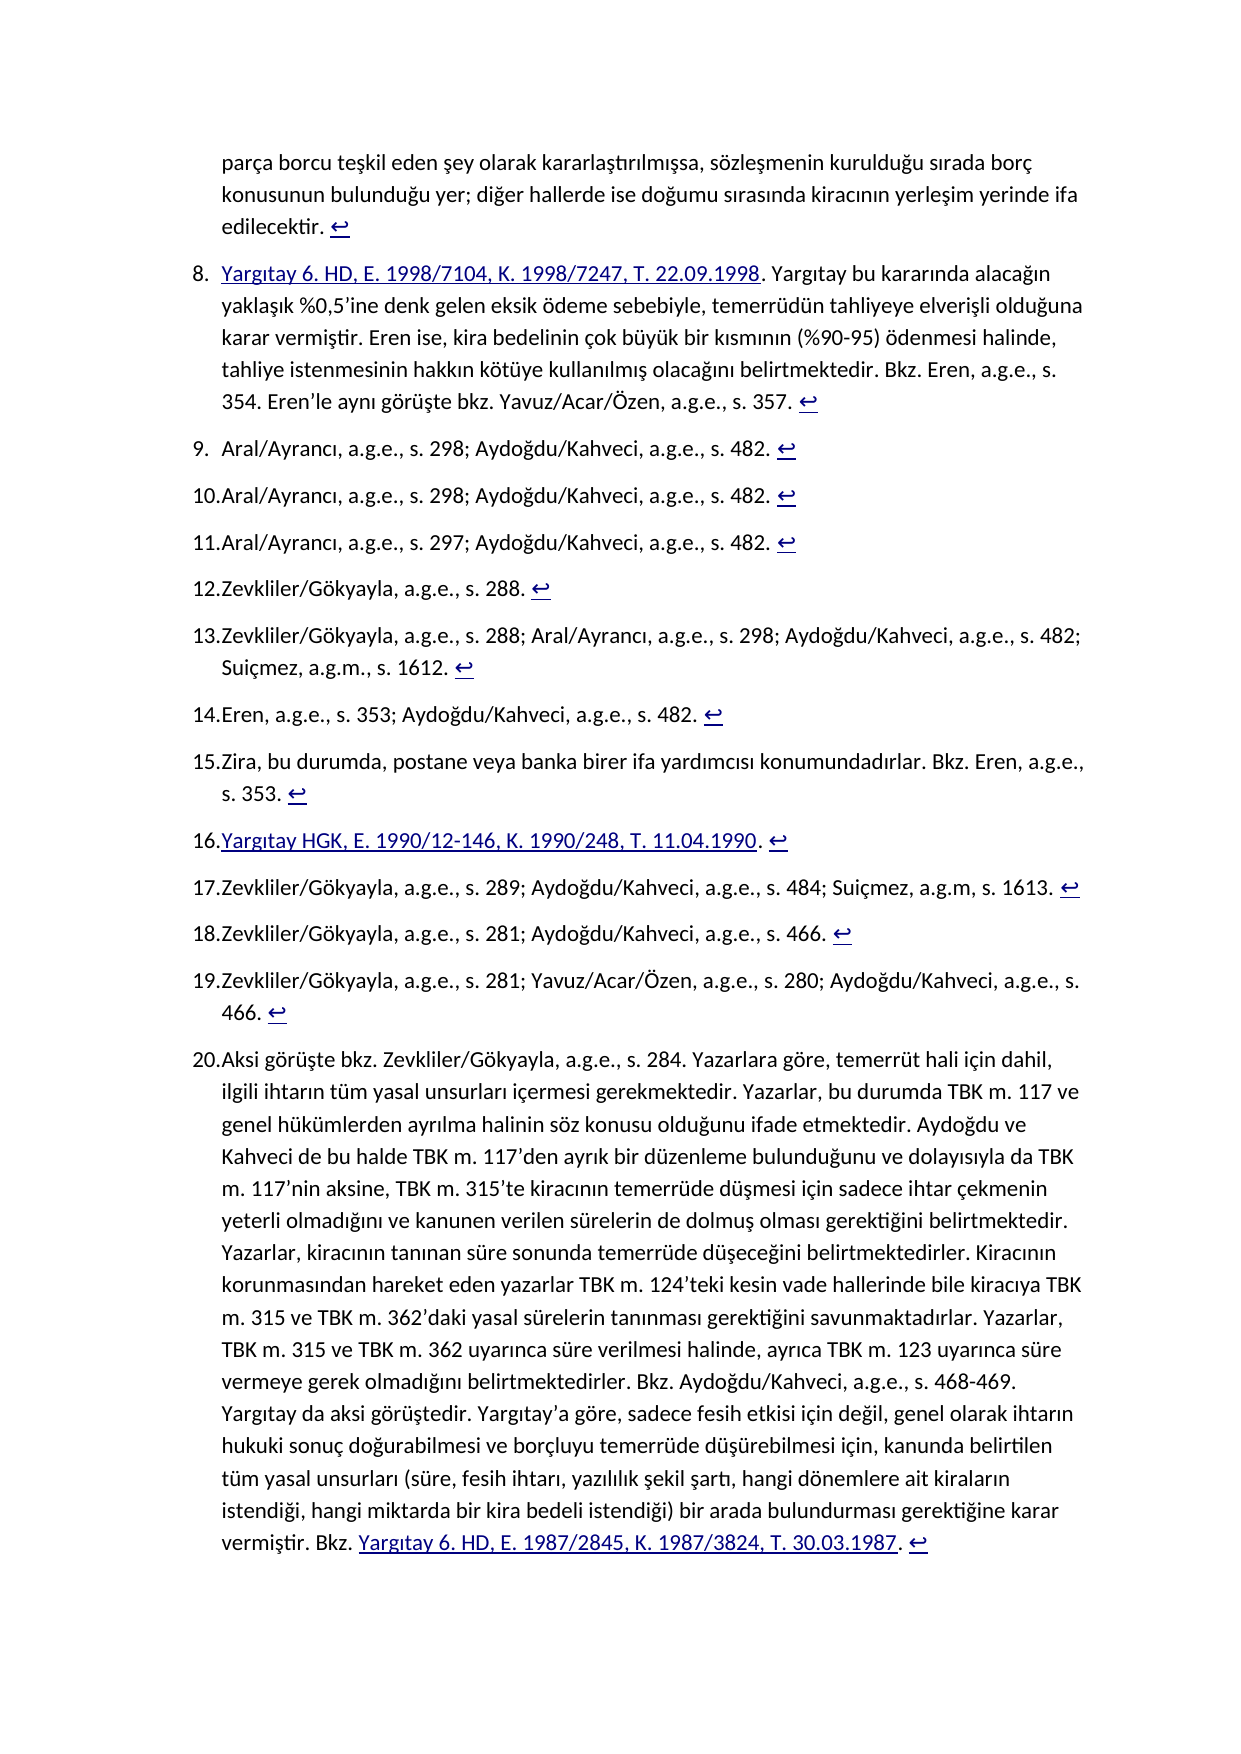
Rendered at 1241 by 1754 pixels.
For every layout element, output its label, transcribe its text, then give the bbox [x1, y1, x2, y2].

list Zevkliler/Gökyayla, a.g.e., s. 281; Yavuz/Acar/Özen, a.g.e., s. 280; Aydoğdu/Kahveci, a.g.e., s. 466. ↩︎ [192, 966, 1093, 1027]
list Zevkliler/Gökyayla, a.g.e., s. 281; Aydoğdu/Kahveci, a.g.e., s. 466. ↩︎ [192, 919, 1093, 948]
list Aral/Ayrancı, a.g.e., s. 298; Aydoğdu/Kahveci, a.g.e., s. 482. ↩︎ [192, 434, 1093, 462]
list Zira, bu durumda, postane veya banka birer ifa yardımcısı konumundadırlar. Bkz. Eren, a.g.e., s. 353. ↩︎ [192, 747, 1093, 807]
list Yargıtay HGK, E. 1990/12-146, K. 1990/248, T. 11.04.1990. ↩︎ [192, 826, 1093, 854]
list Yargıtay 6. HD, E. 1998/7104, K. 1998/7247, T. 22.09.1998. Yargıtay bu kararında alacağın yaklaşık %0,5’ine denk gelen eksik ödeme sebebiyle, temerrüdün tahliyeye elverişli olduğuna karar vermiştir. Eren ise, kira bedelinin çok büyük bir kısmının (%90-95) ödenmesi halinde, tahliye istenmesinin hakkın kötüye kullanılmış olacağını belirtmektedir. Bkz. Eren, a.g.e., s. 354. Eren’le aynı görüşte bkz. Yavuz/Acar/Özen, a.g.e., s. 357. ↩︎ [192, 259, 1093, 416]
list Zevkliler/Gökyayla, a.g.e., s. 289; Aydoğdu/Kahveci, a.g.e., s. 484; Suiçmez, a.g.m, s. 1613. ↩︎ [192, 873, 1093, 901]
list Aral/Ayrancı, a.g.e., s. 297; Aydoğdu/Kahveci, a.g.e., s. 482. ↩︎ [192, 528, 1093, 556]
list Eren, a.g.e., s. 353; Aydoğdu/Kahveci, a.g.e., s. 482. ↩︎ [192, 700, 1093, 728]
list Aral/Ayrancı, a.g.e., s. 298; Aydoğdu/Kahveci, a.g.e., s. 482. ↩︎ [192, 481, 1093, 509]
list Zevkliler/Gökyayla, a.g.e., s. 288. ↩︎ [192, 574, 1093, 603]
list Zevkliler/Gökyayla, a.g.e., s. 288; Aral/Ayrancı, a.g.e., s. 298; Aydoğdu/Kahveci, a.g.e., s. 482; Suiçmez, a.g.m., s. 1612. ↩︎ [192, 621, 1093, 682]
